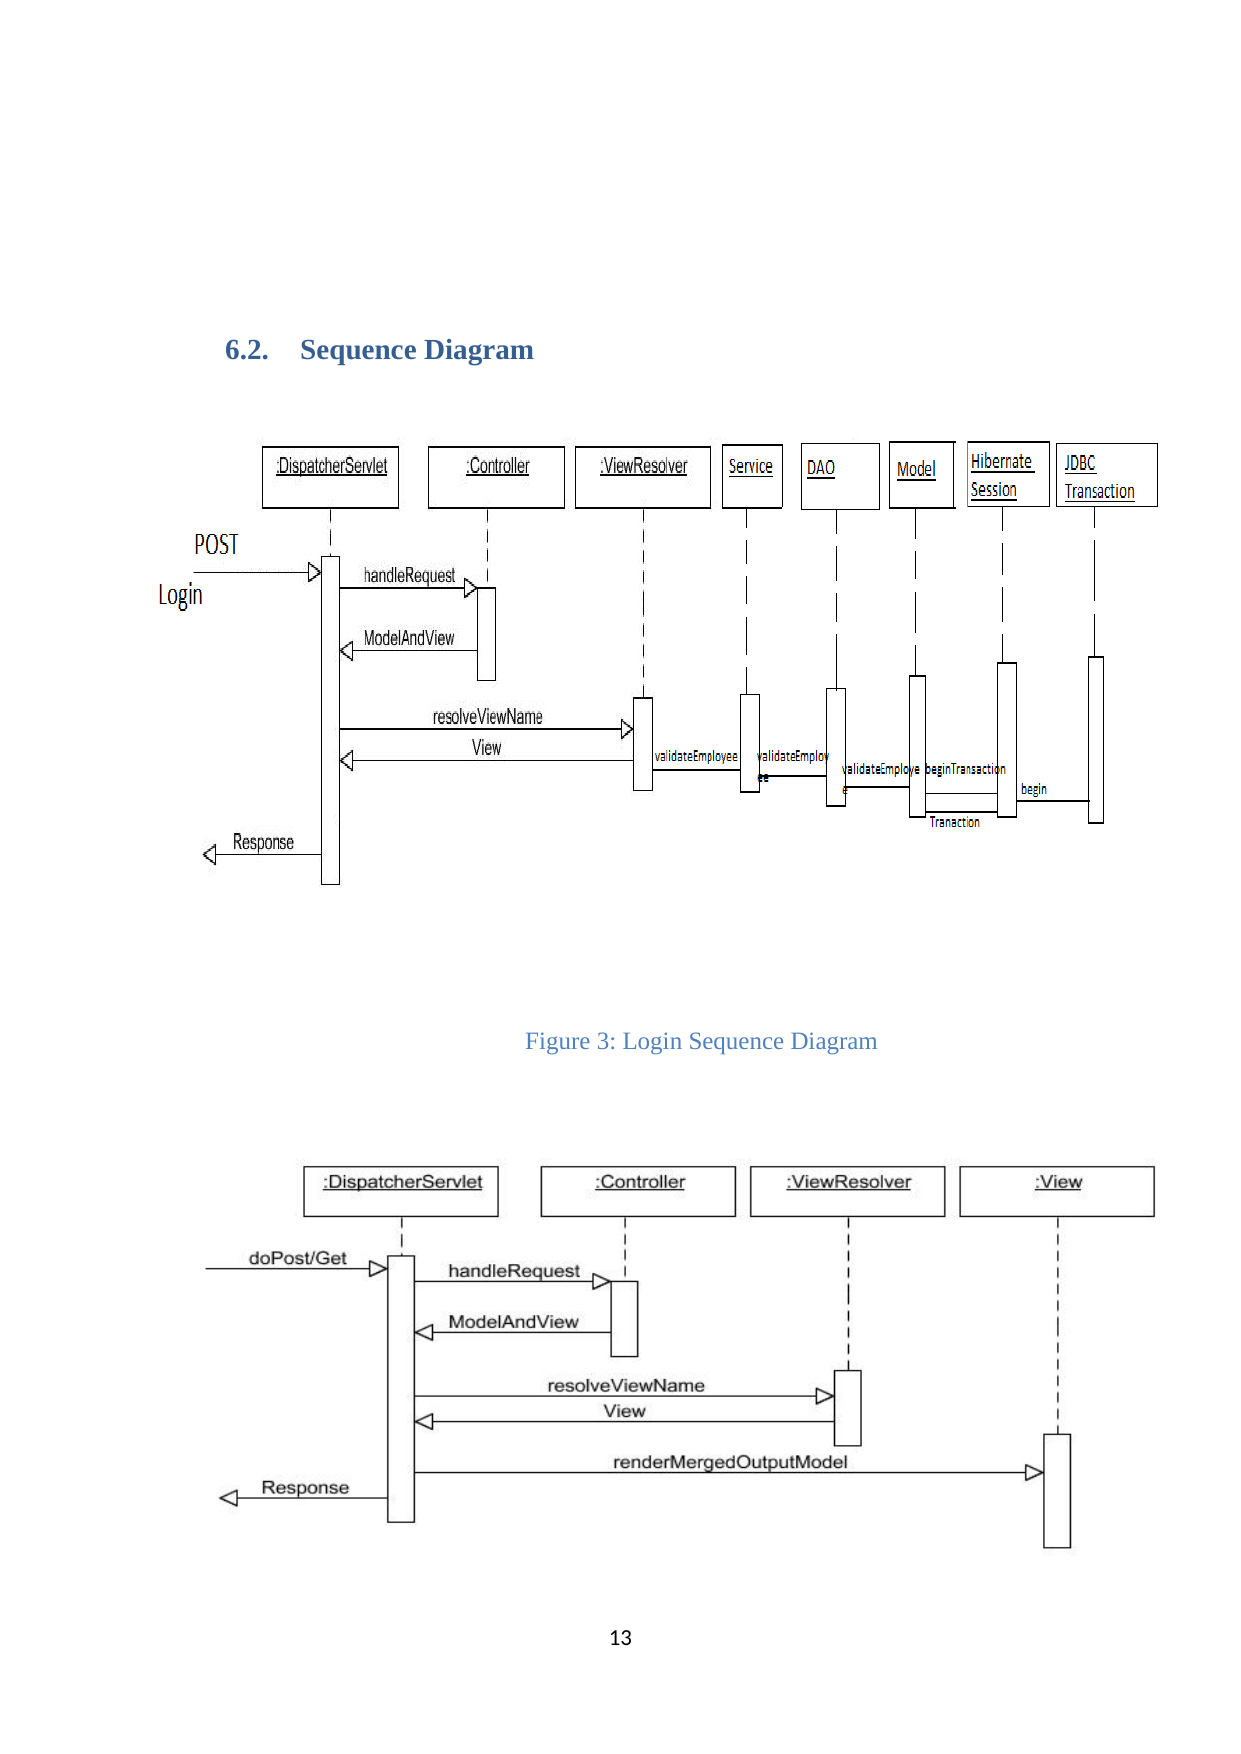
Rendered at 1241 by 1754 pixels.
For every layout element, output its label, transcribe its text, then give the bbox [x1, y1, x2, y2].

picture [150, 1128, 1183, 1574]
text Figure 3: Login Sequence Diagram [450, 1026, 1090, 1055]
subtitle Sequence Diagram [225, 332, 1090, 366]
picture [150, 423, 1183, 950]
